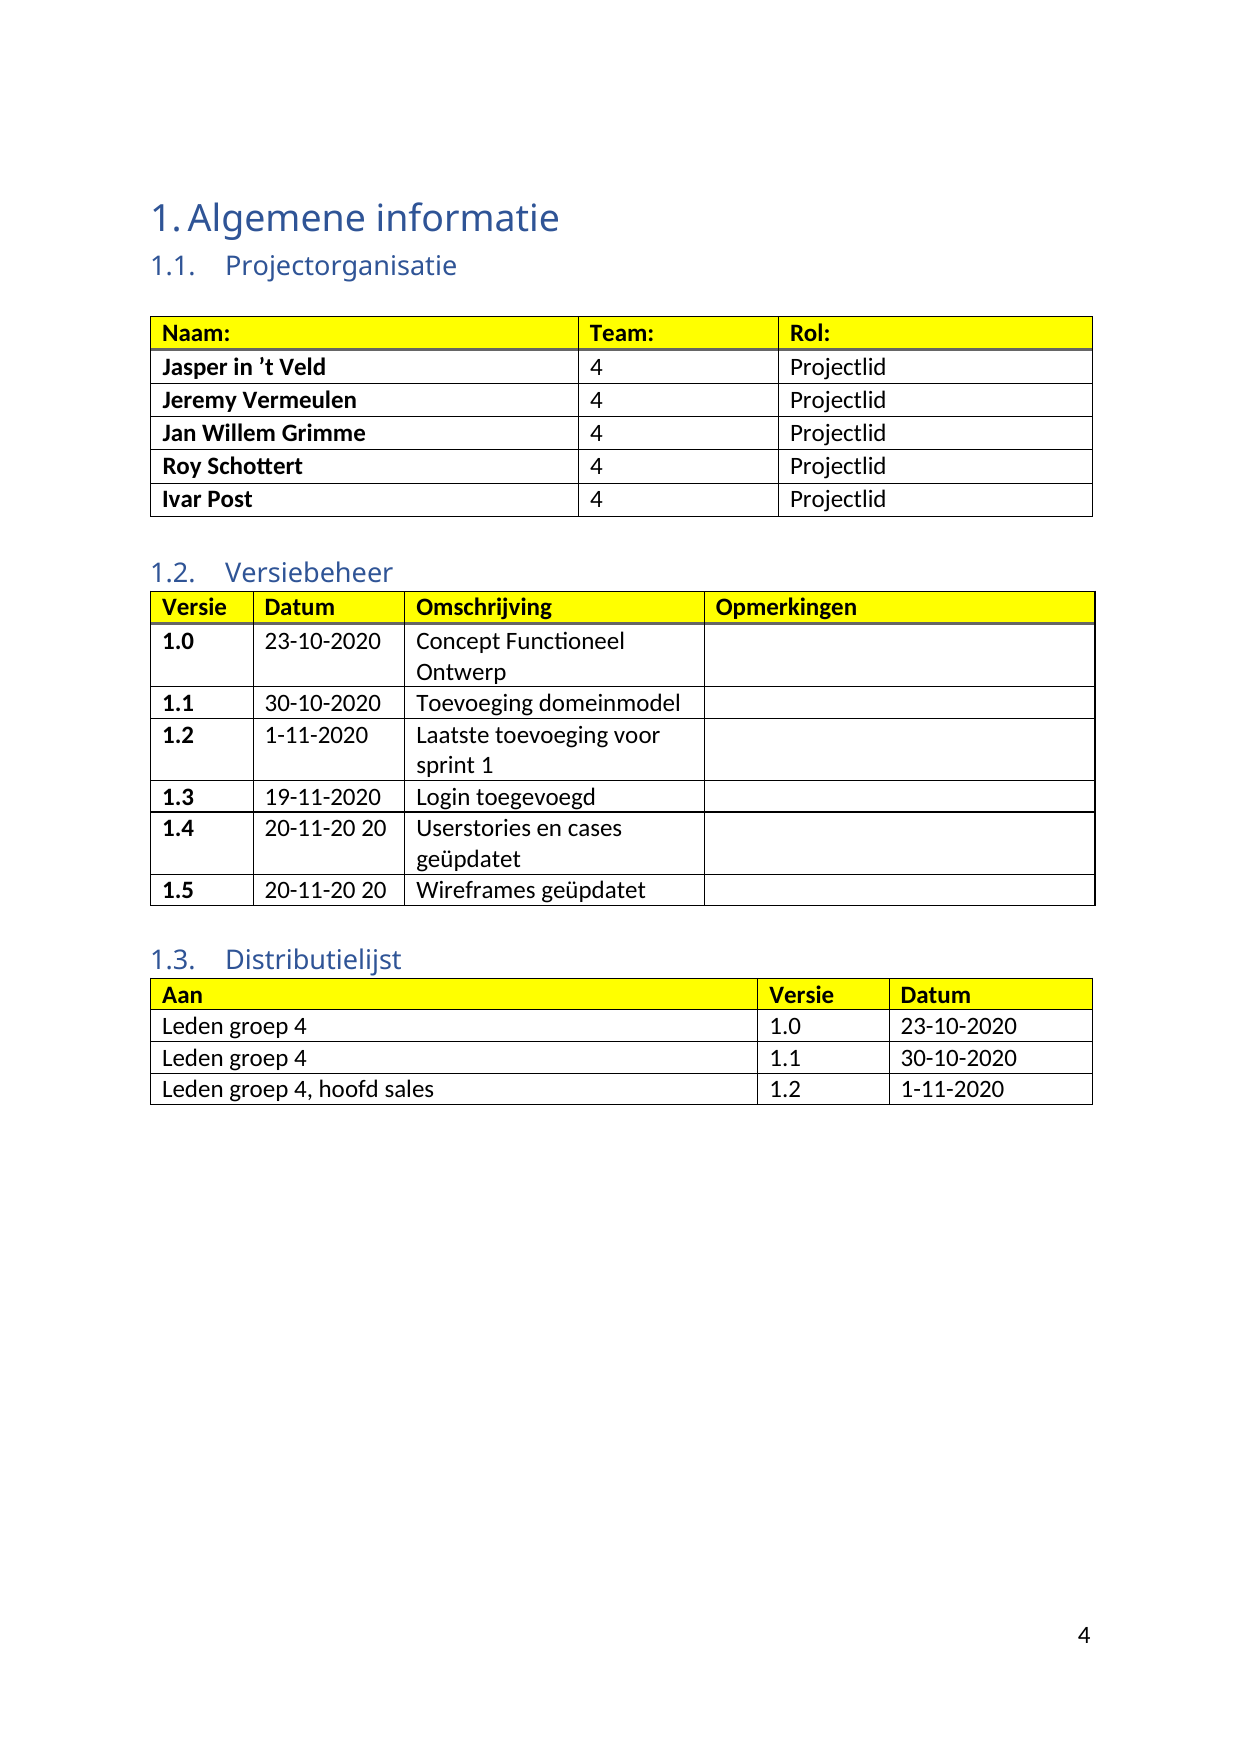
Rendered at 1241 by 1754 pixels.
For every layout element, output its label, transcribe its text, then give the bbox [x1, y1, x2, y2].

table_cell 4 [579, 484, 778, 516]
table_cell 1-11-2020 [890, 1074, 1092, 1104]
table_cell Jeremy Vermeulen [151, 384, 578, 416]
table_header Aan [151, 979, 757, 1009]
table_header Rol: [779, 317, 1092, 348]
table_header Datum [890, 979, 1092, 1009]
table_cell [705, 625, 1094, 686]
table_header Team: [579, 317, 778, 348]
table_cell Ivar Post [151, 484, 578, 516]
table_cell Projectlid [779, 417, 1092, 449]
table_cell 1.1 [151, 687, 253, 718]
table_cell 20-11-20 20 [254, 875, 404, 905]
table_cell 1.3 [151, 781, 253, 811]
table_cell [705, 875, 1094, 905]
table_cell 1.1 [758, 1042, 889, 1072]
table_cell 4 [579, 384, 778, 416]
table_cell 1.2 [151, 719, 253, 780]
table_cell [705, 719, 1094, 780]
table_cell [705, 687, 1094, 718]
table_header Versie [758, 979, 889, 1009]
table_cell 19-11-2020 [254, 781, 404, 811]
table_cell [705, 781, 1094, 811]
table_cell Roy Schottert [151, 450, 578, 483]
table_header Datum [254, 592, 404, 622]
table_cell 1-11-2020 [254, 719, 404, 780]
table_cell Leden groep 4 [151, 1042, 757, 1072]
table_cell Laatste toevoeging voor sprint 1 [405, 719, 704, 780]
table_cell Concept Functioneel Ontwerp [405, 625, 704, 686]
table_cell 4 [579, 450, 778, 483]
table_cell Projectlid [779, 450, 1092, 483]
table_cell Wireframes geüpdatet [405, 875, 704, 905]
table_cell 30-10-2020 [890, 1042, 1092, 1072]
table_cell 1.0 [758, 1010, 889, 1041]
table_cell Projectlid [779, 384, 1092, 416]
table_cell 1.0 [151, 625, 253, 686]
table_header Opmerkingen [705, 592, 1094, 622]
table_cell 4 [579, 417, 778, 449]
table_cell Login toegevoegd [405, 781, 704, 811]
table_header Omschrijving [405, 592, 704, 622]
subtitle Versiebeheer [150, 554, 1090, 591]
table_cell 30-10-2020 [254, 687, 404, 718]
table_cell Leden groep 4, hoofd sales [151, 1074, 757, 1104]
table_header Naam: [151, 317, 578, 348]
table_cell 1.5 [151, 875, 253, 905]
table_cell Jasper in ’t Veld [151, 351, 578, 383]
table_cell Projectlid [779, 484, 1092, 516]
table_cell 23-10-2020 [254, 625, 404, 686]
subtitle Algemene informatie [150, 192, 1090, 243]
table_cell [705, 813, 1094, 873]
table_cell 4 [579, 351, 778, 383]
table_cell Jan Willem Grimme [151, 417, 578, 449]
table_cell Leden groep 4 [151, 1010, 757, 1041]
table_cell Projectlid [779, 351, 1092, 383]
table_header Versie [151, 592, 253, 622]
table_cell 23-10-2020 [890, 1010, 1092, 1041]
table_cell 1.4 [151, 813, 253, 873]
table_cell 20-11-20 20 [254, 813, 404, 873]
table_cell Toevoeging domeinmodel [405, 687, 704, 718]
subtitle Distributielijst [150, 941, 1090, 978]
table_cell Userstories en cases geüpdatet [405, 813, 704, 873]
table_cell 1.2 [758, 1074, 889, 1104]
subtitle Projectorganisatie [150, 247, 1090, 284]
